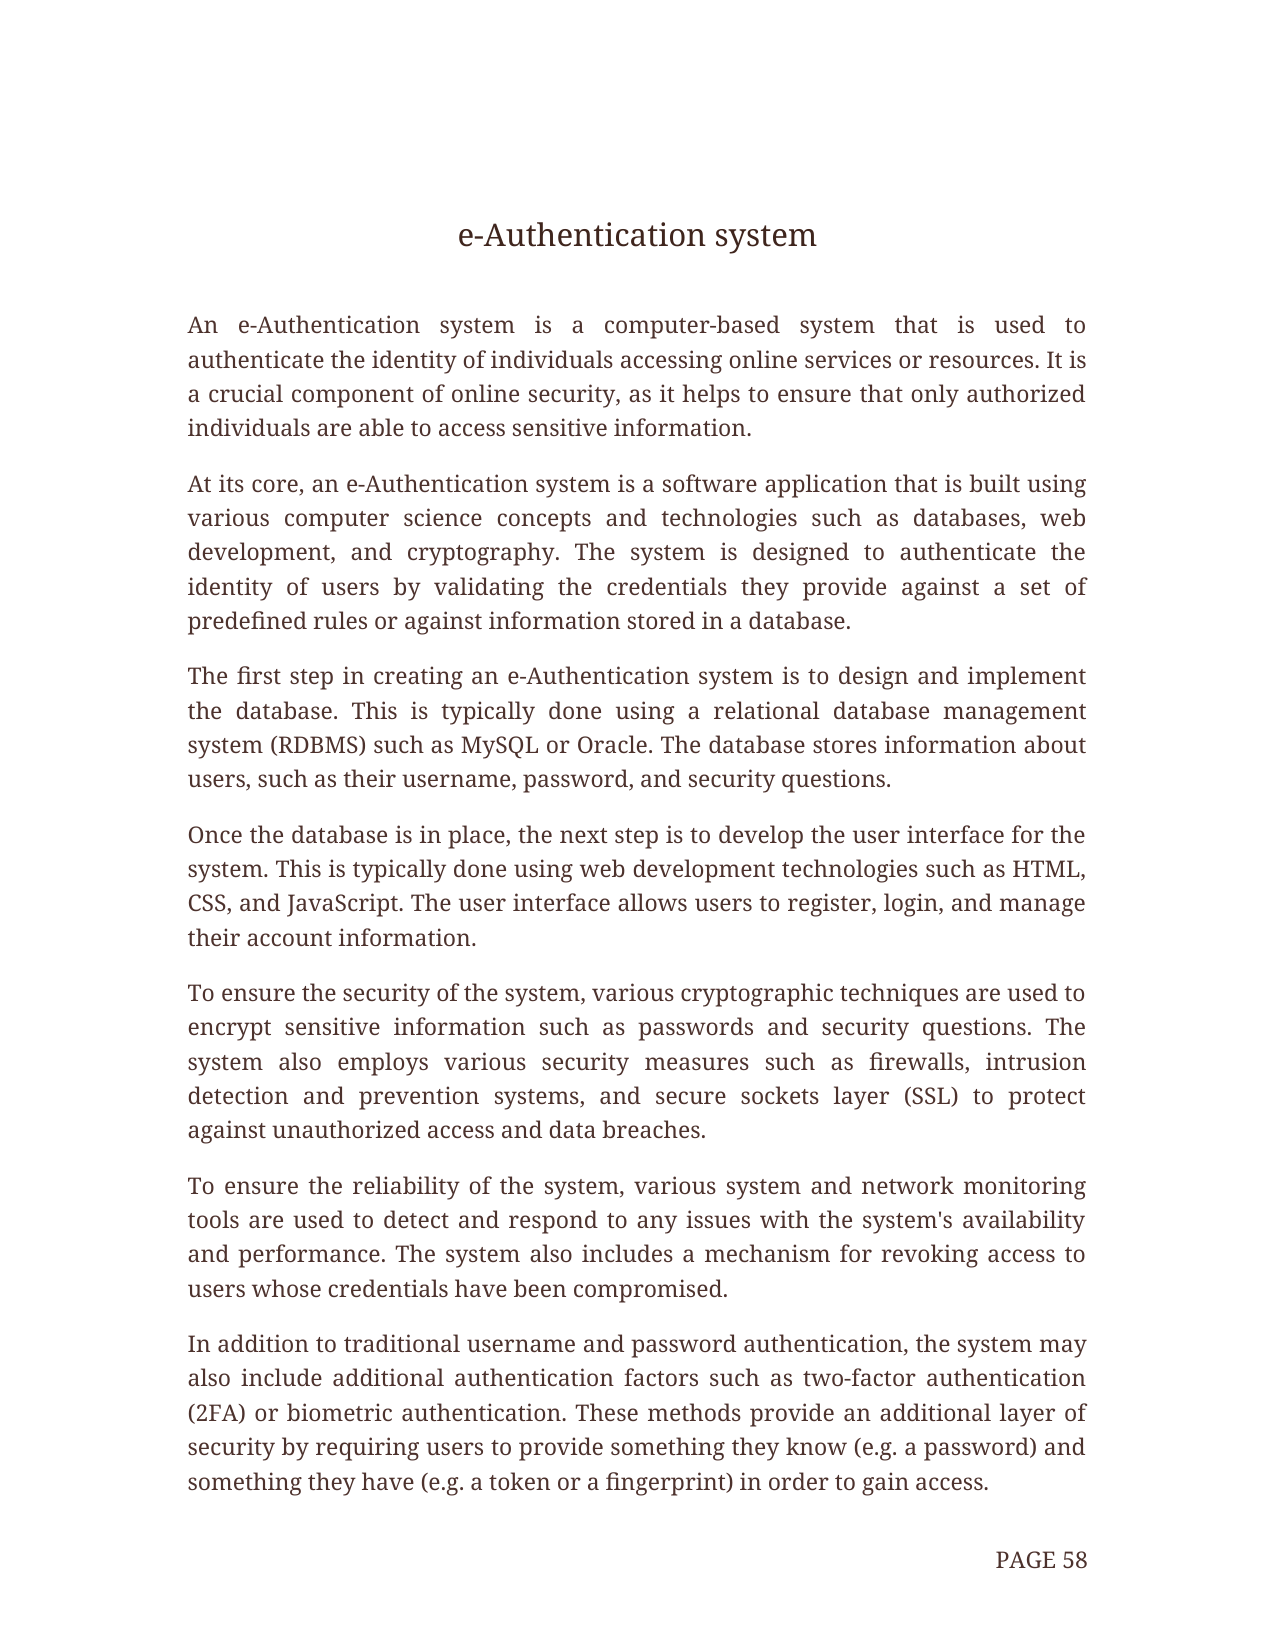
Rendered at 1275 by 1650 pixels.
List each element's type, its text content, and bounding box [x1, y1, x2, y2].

text An e-Authentication system is a computer-based system that is used to authenticate the identity of individuals accessing online services or resources. It is a crucial component of online security, as it helps to ensure that only authorized individuals are able to access sensitive information. [187, 309, 1087, 444]
text At its core, an e-Authentication system is a software application that is built using various computer science concepts and technologies such as databases, web development, and cryptography. The system is designed to authenticate the identity of users by validating the credentials they provide against a set of predefined rules or against information stored in a database. [187, 468, 1087, 636]
text Once the database is in place, the next step is to develop the user interface for the system. This is typically done using web development technologies such as HTML, CSS, and JavaScript. The user interface allows users to register, login, and manage their account information. [187, 819, 1087, 953]
text In addition to traditional username and password authentication, the system may also include additional authentication factors such as two-factor authentication (2FA) or biometric authentication. These methods provide an additional layer of security by requiring users to provide something they know (e.g. a password) and something they have (e.g. a token or a fingerprint) in order to gain access. [187, 1328, 1087, 1497]
text The first step in creating an e-Authentication system is to design and implement the database. This is typically done using a relational database management system (RDBMS) such as MySQL or Oracle. The database stores information about users, such as their username, password, and security questions. [187, 660, 1087, 795]
text To ensure the reliability of the system, various system and network monitoring tools are used to detect and respond to any issues with the system's availability and performance. The system also includes a mechanism for revoking access to users whose credentials have been compromised. [187, 1170, 1087, 1304]
subtitle e-Authentication system [187, 212, 1087, 255]
text To ensure the security of the system, various cryptographic techniques are used to encrypt sensitive information such as passwords and security questions. The system also employs various security measures such as firewalls, intrusion detection and prevention systems, and secure sockets layer (SSL) to protect against unauthorized access and data breaches. [187, 977, 1087, 1146]
